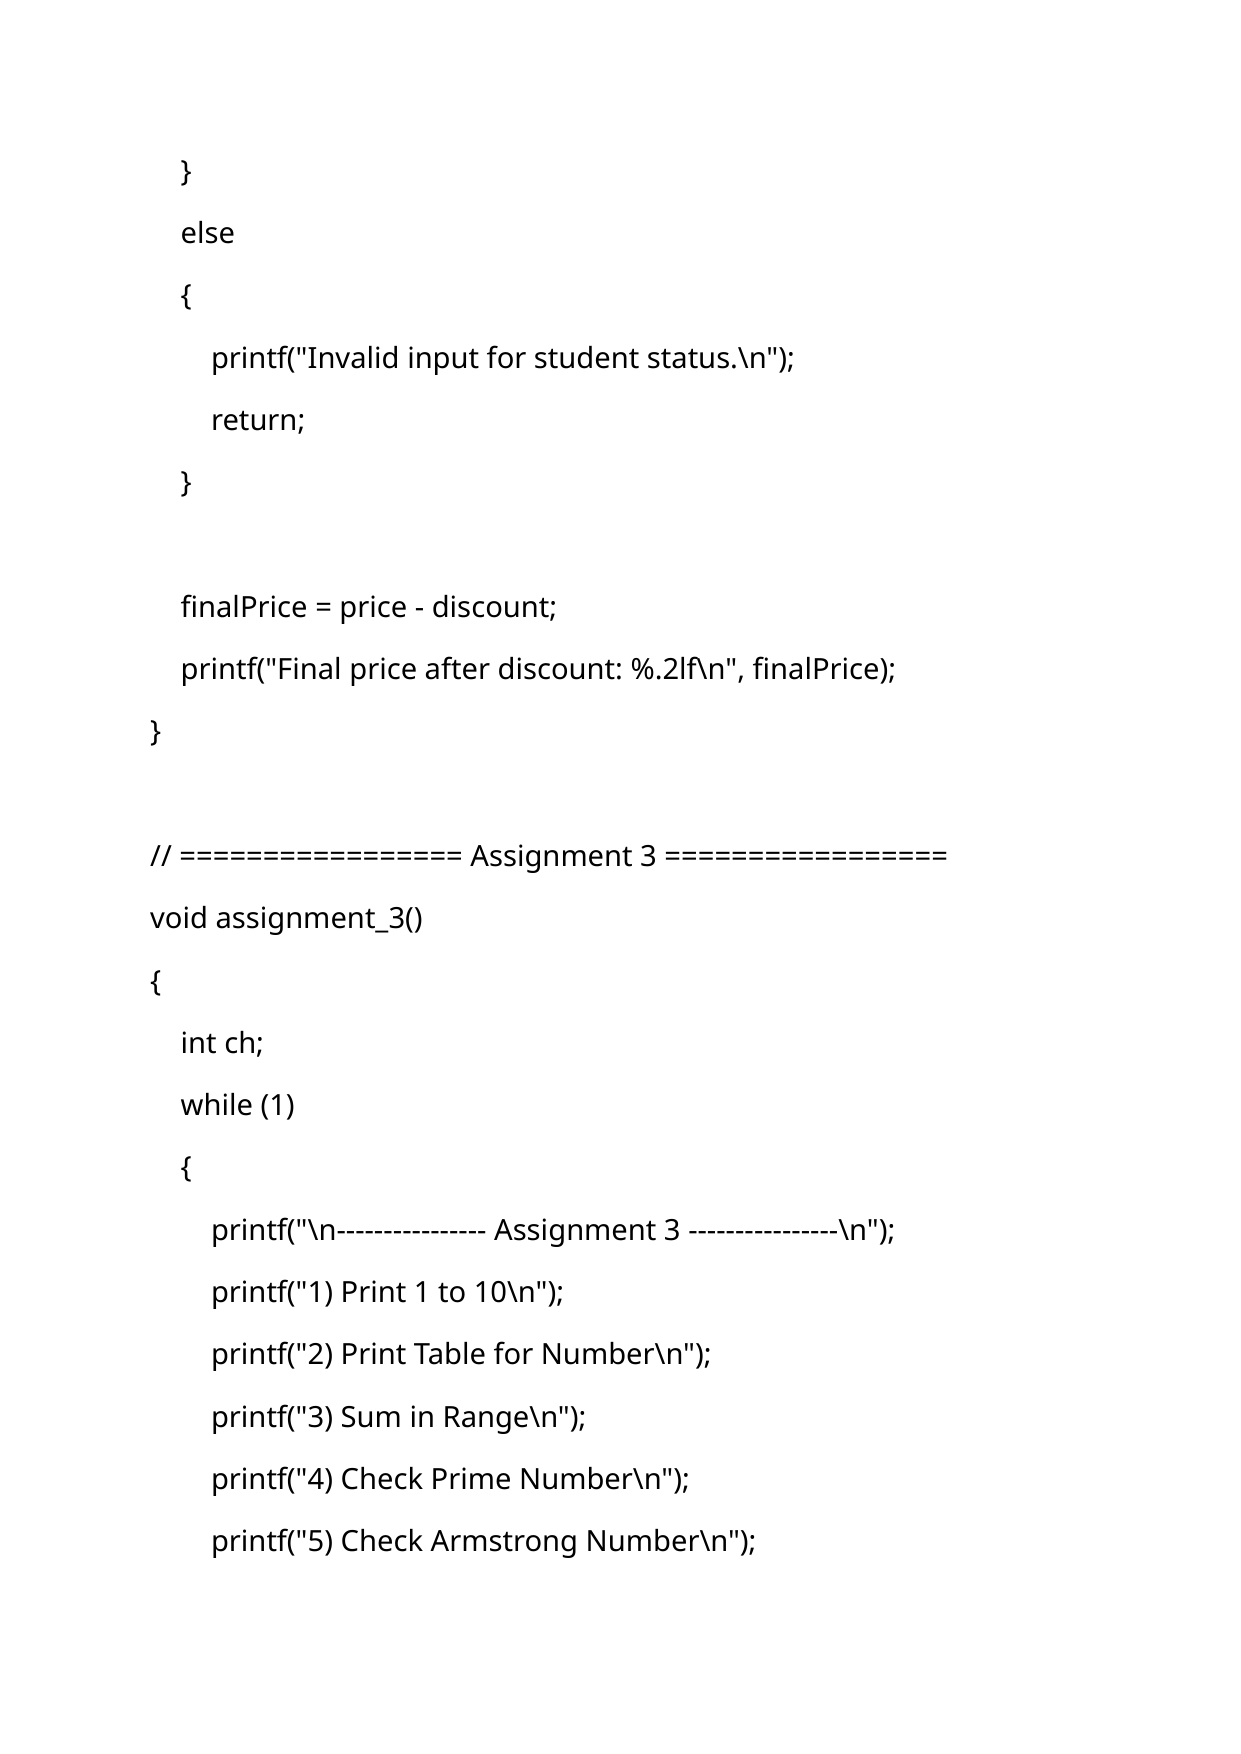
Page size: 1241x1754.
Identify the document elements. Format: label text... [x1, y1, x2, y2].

text { [150, 960, 1090, 999]
text } [150, 711, 1090, 750]
text return; [150, 399, 1090, 439]
text int ch; [150, 1022, 1090, 1062]
text printf("4) Check Prime Number\n"); [150, 1458, 1090, 1498]
text } [150, 461, 1090, 501]
text printf("2) Print Table for Number\n"); [150, 1333, 1090, 1373]
text printf("Final price after discount: %.2lf\n", finalPrice); [150, 648, 1090, 688]
text else [150, 212, 1090, 252]
text { [150, 274, 1090, 314]
text } [150, 150, 1090, 190]
text // ================= Assignment 3 ================= [150, 835, 1090, 875]
text void assignment_3() [150, 897, 1090, 937]
text { [150, 1147, 1090, 1186]
text printf("\n---------------- Assignment 3 ----------------\n"); [150, 1209, 1090, 1249]
text printf("Invalid input for student status.\n"); [150, 337, 1090, 377]
text printf("5) Check Armstrong Number\n"); [150, 1520, 1090, 1560]
text finalPrice = price - discount; [150, 586, 1090, 626]
text printf("1) Print 1 to 10\n"); [150, 1271, 1090, 1311]
text printf("3) Sum in Range\n"); [150, 1396, 1090, 1436]
text while (1) [150, 1084, 1090, 1124]
